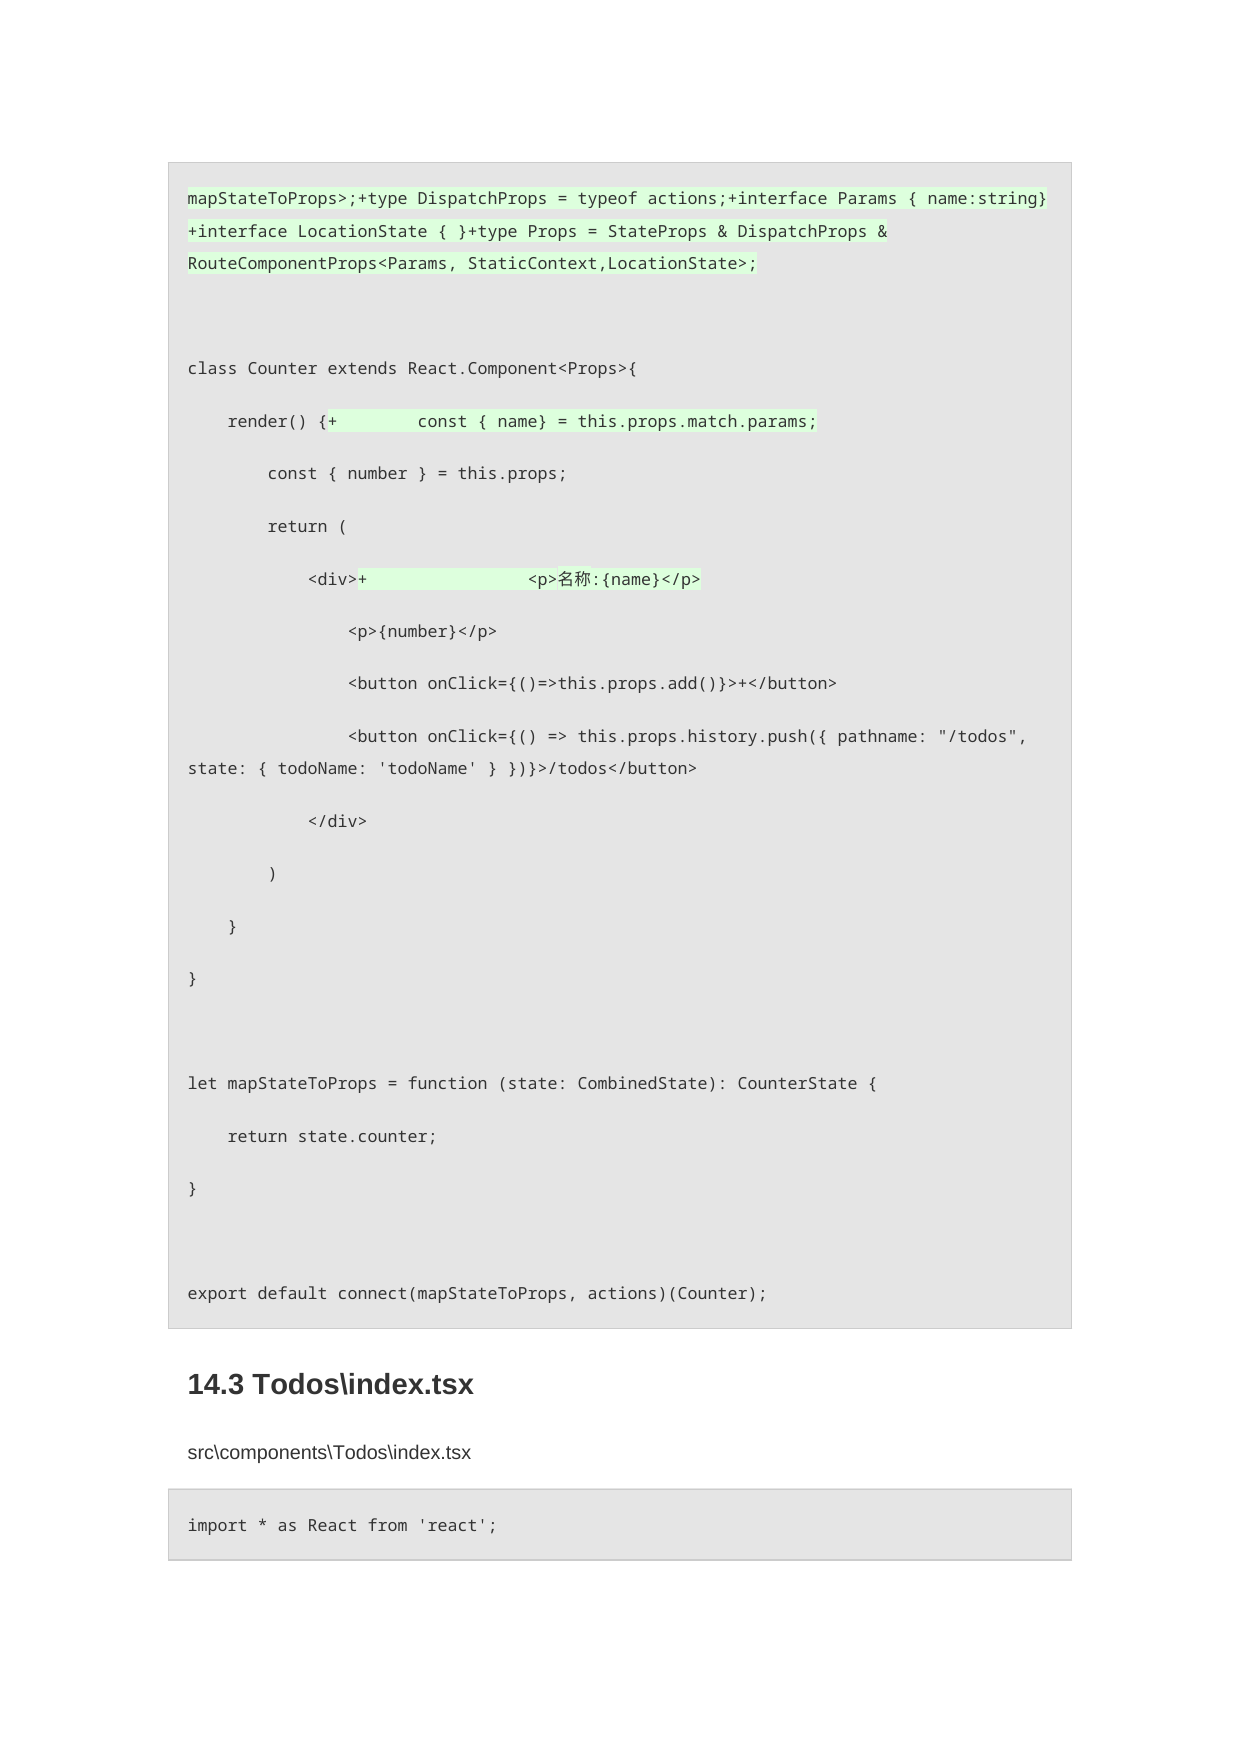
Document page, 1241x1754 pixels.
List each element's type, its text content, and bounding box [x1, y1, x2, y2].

text return ( [169, 489, 1071, 542]
text <p>{number}</p> [169, 594, 1071, 647]
text return state.counter; [169, 1099, 1071, 1152]
text } [169, 1152, 1071, 1204]
text class Counter extends React.Component<Props>{ [169, 332, 1071, 384]
text <button onClick={()=>this.props.add()}>+</button> [169, 647, 1071, 699]
text } [169, 889, 1071, 942]
text <div>+ <p>名称:{name}</p> [169, 542, 1071, 594]
text import * as React from 'react'; [169, 1490, 1071, 1559]
text render() {+ const { name} = this.props.match.params; [169, 384, 1071, 437]
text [169, 163, 1071, 279]
text src\components\Todos\index.tsx [187, 1436, 1053, 1468]
text </div> [169, 784, 1071, 837]
text let mapStateToProps = function (state: CombinedState): CounterState { [169, 1047, 1071, 1099]
text <button onClick={() => this.props.history.push({ pathname: "/todos", state: { todoName: 'todoName' } })}>/todos</button> [169, 699, 1071, 784]
text const { number } = this.props; [169, 437, 1071, 489]
subtitle 14.3 Todos\index.tsx [187, 1351, 1053, 1416]
text } [169, 942, 1071, 994]
text ) [169, 837, 1071, 889]
text export default connect(mapStateToProps, actions)(Counter); [169, 1257, 1071, 1328]
